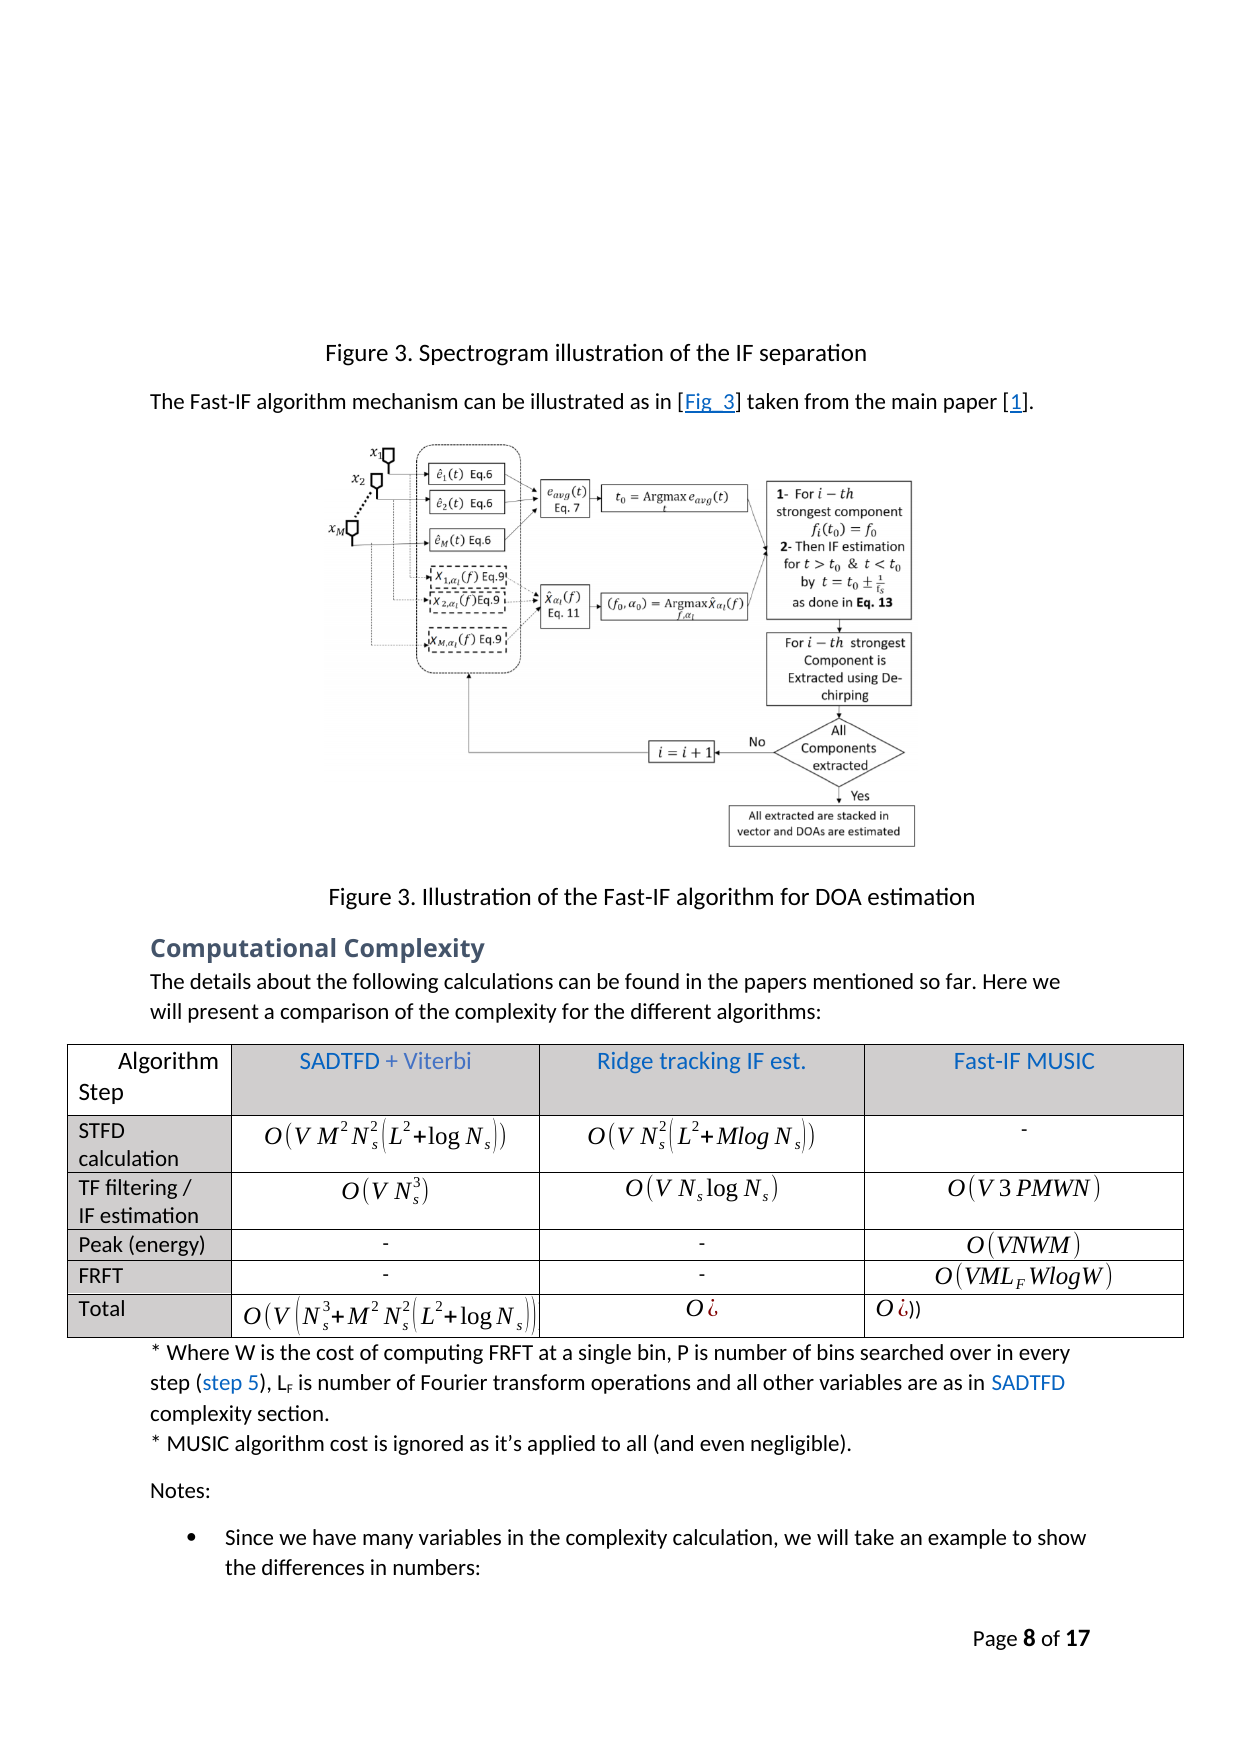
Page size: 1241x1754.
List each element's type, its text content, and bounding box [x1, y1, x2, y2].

table_cell - [540, 1230, 864, 1260]
table_cell [540, 1295, 864, 1337]
table_header SADTFD + Viterbi [232, 1045, 539, 1115]
table_cell [232, 1295, 539, 1337]
table_cell Peak (energy) [68, 1230, 231, 1260]
text The details about the following calculations can be found in the papers mentioned so far. Here we will present a comparison of the complexity for the different algorithms: [150, 967, 1090, 1025]
table_cell STFD calculation [68, 1116, 231, 1172]
subtitle Computational Complexity [150, 930, 1090, 964]
picture [319, 432, 922, 860]
table_header Fast-IF MUSIC [865, 1045, 1183, 1115]
text Notes: [150, 1476, 1090, 1504]
table_cell - [540, 1261, 864, 1293]
table_cell - [865, 1116, 1183, 1172]
table_cell )) [865, 1295, 1183, 1337]
table_cell [865, 1230, 1183, 1260]
table_cell FRFT [68, 1261, 231, 1293]
table_cell [540, 1116, 864, 1172]
table_header Ridge tracking IF est. [540, 1045, 864, 1115]
table_cell [865, 1173, 1183, 1229]
table_cell - [232, 1230, 539, 1260]
table_cell [232, 1116, 539, 1172]
table_cell TF filtering / IF estimation [68, 1173, 231, 1229]
table_cell [865, 1261, 1183, 1293]
table_header Algorithm Step [68, 1045, 231, 1115]
text Figure 3. Spectrogram illustration of the IF separation [150, 337, 1090, 368]
table_cell - [232, 1261, 539, 1293]
table_cell [232, 1173, 539, 1229]
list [187, 1523, 1090, 1581]
table_cell [540, 1173, 864, 1229]
text * Where W is the cost of computing FRFT at a single bin, P is number of bins searched over in every step (step 5), LF is number of Fourier transform operations and all other variables are as in SADTFD complexity section. * MUSIC algorithm cost is ignored as it’s applied to all (and even negligible). [150, 1338, 1090, 1457]
table_cell Total [68, 1295, 231, 1337]
text The Fast-IF algorithm mechanism can be illustrated as in [Fig_3] taken from the main paper [1]. [150, 387, 1090, 415]
